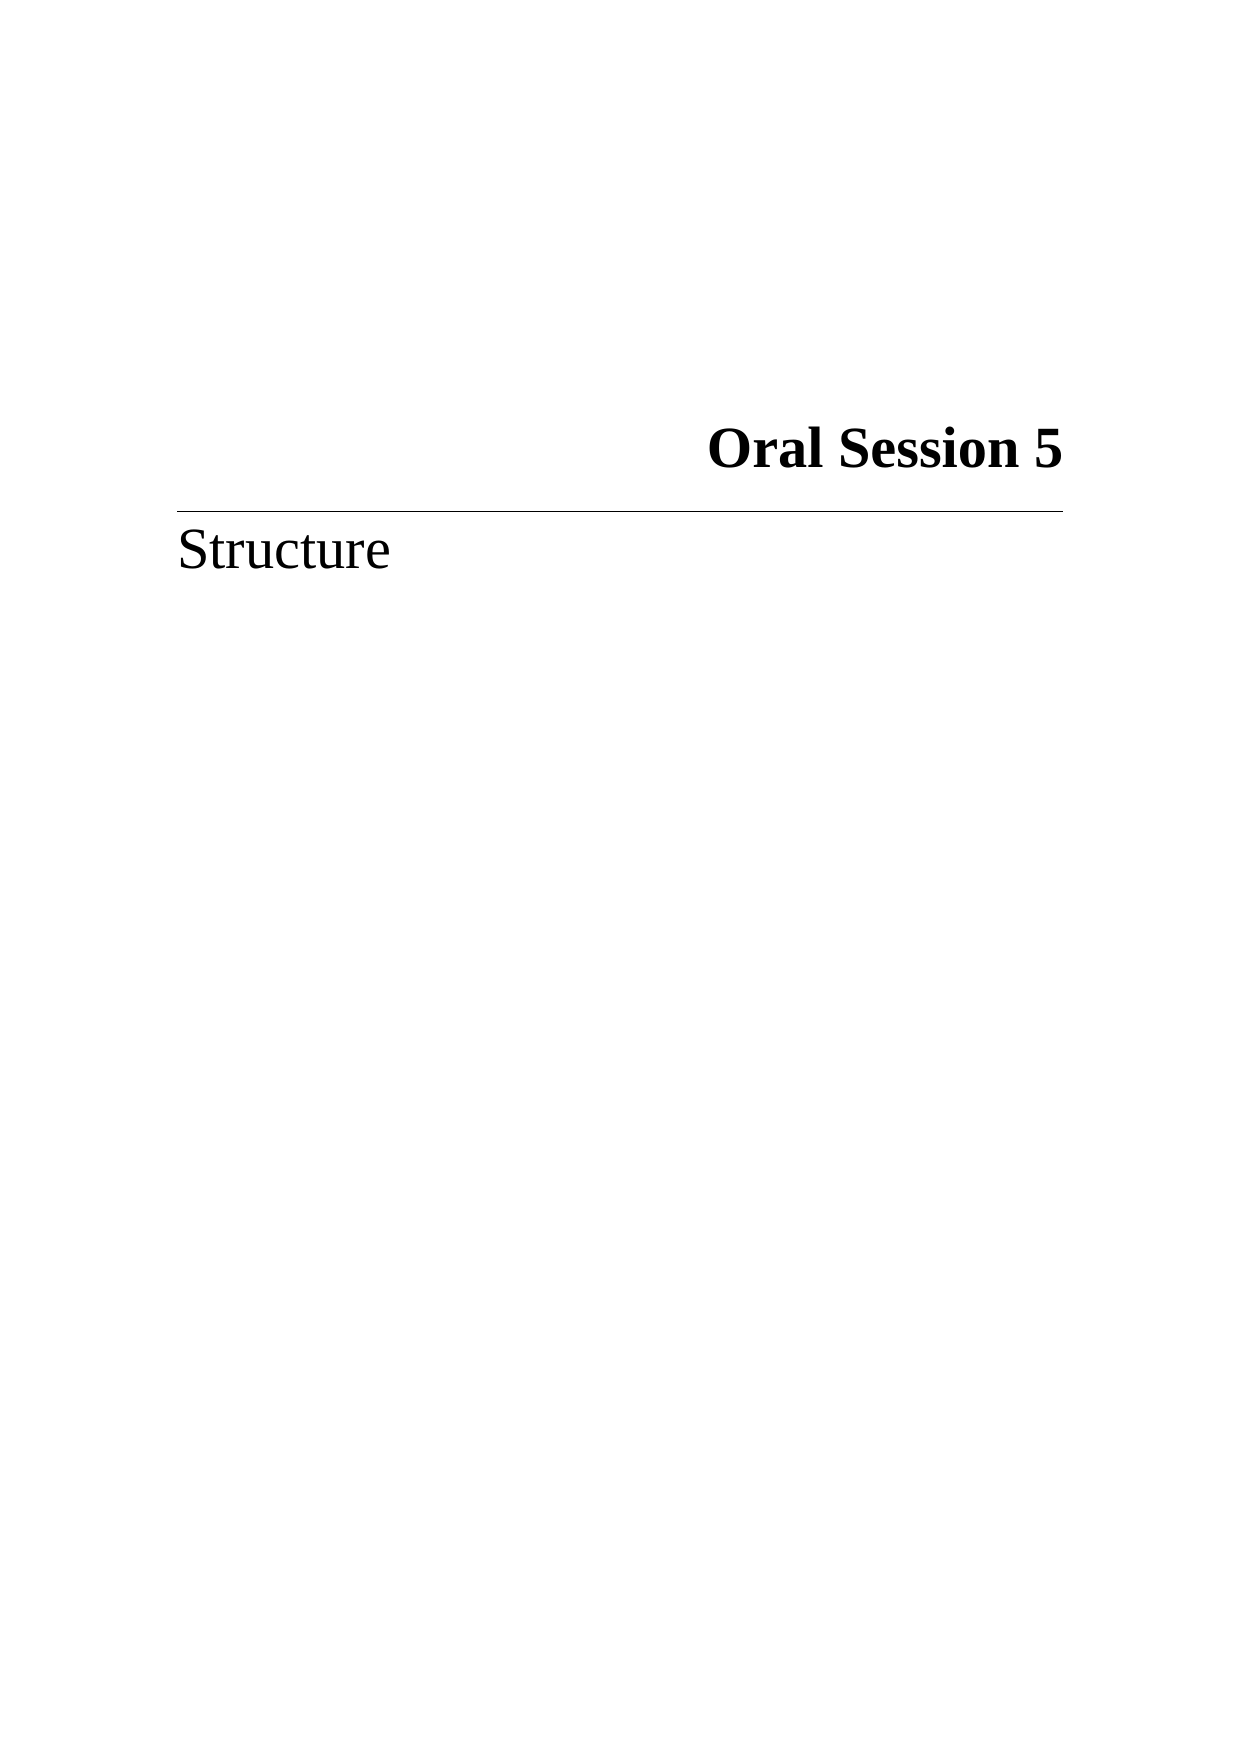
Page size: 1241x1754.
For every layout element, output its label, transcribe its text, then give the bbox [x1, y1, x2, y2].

text Oral Session 5 [177, 413, 1063, 480]
text Structure [177, 512, 1063, 581]
